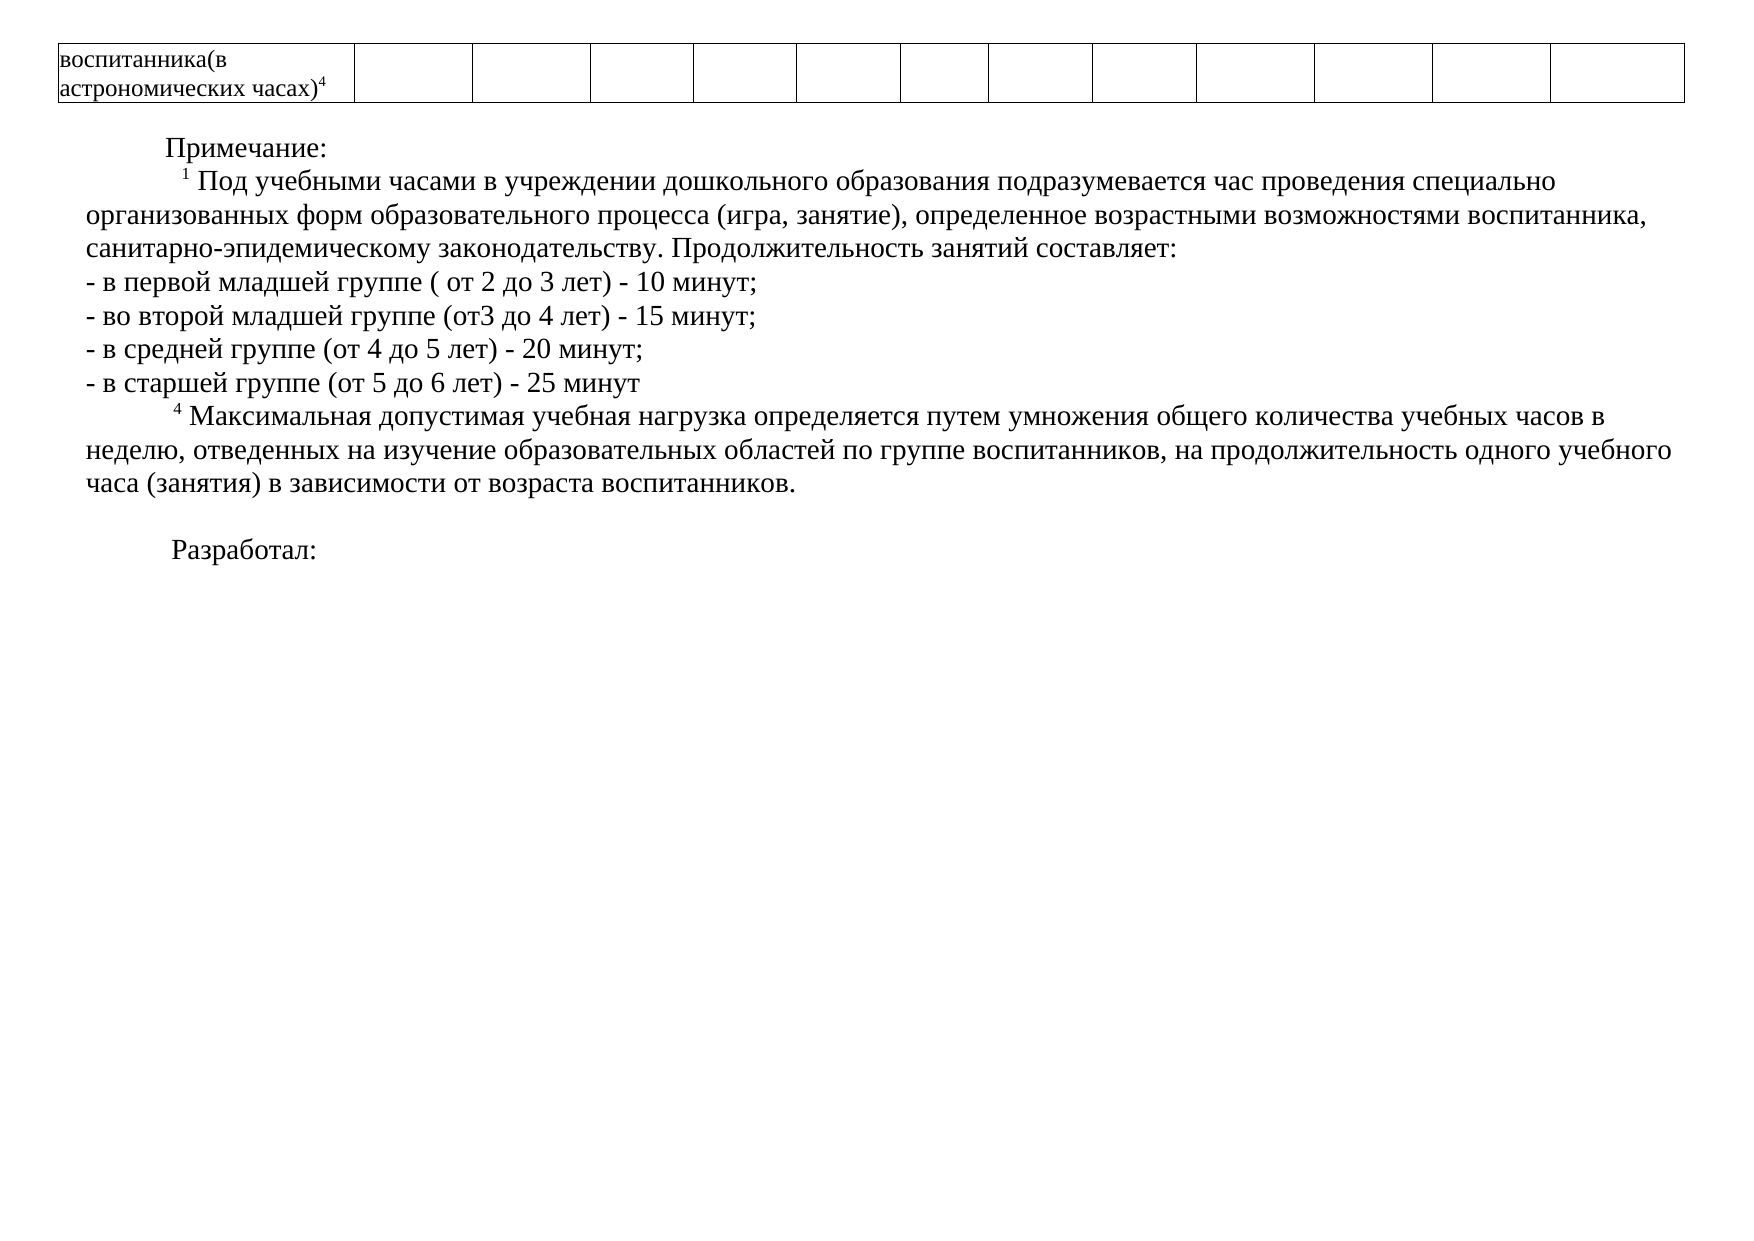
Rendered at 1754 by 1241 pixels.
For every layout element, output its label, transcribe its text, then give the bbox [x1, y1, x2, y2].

table_cell [694, 44, 796, 102]
text - в средней группе (от 4 до 5 лет) - 20 минут; [58, 331, 1684, 365]
table_cell [989, 44, 1092, 102]
table_cell [1433, 44, 1550, 102]
text Разработал: [171, 532, 1684, 566]
table_cell [1315, 44, 1432, 102]
text - в старшей группе (от 5 до 6 лет) - 25 минут [58, 365, 1684, 398]
text - во второй младшей группе (от3 до 4 лет) - 15 минут; [58, 298, 1684, 331]
table_cell [473, 44, 590, 102]
text - в первой младшей группе ( от 2 до 3 лет) - 10 минут; [58, 264, 1684, 298]
table_cell [797, 44, 900, 102]
table_cell воспитанника(в астрономических часах)4 [59, 44, 354, 102]
text 4 Максимальная допустимая учебная нагрузка определяется путем умножения общего количества учебных часов в неделю, отведенных на изучение образовательных областей по группе воспитанников, на продолжительность одного учебного часа (занятия) в зависимости от возраста воспитанников. [86, 398, 1684, 499]
table_cell [591, 44, 693, 102]
text 1 Под учебными часами в учреждении дошкольного образования подразумевается час проведения специально организованных форм образовательного процесса (игра, занятие), определенное возрастными возможностями воспитанника, санитарно-эпидемическому законодательству. Продолжительность занятий составляет: [86, 163, 1684, 264]
table_cell [1551, 44, 1684, 102]
table_cell [1093, 44, 1196, 102]
text Примечание: [165, 130, 1684, 163]
table_cell [901, 44, 988, 102]
table_cell [1197, 44, 1314, 102]
table_cell [355, 44, 472, 102]
